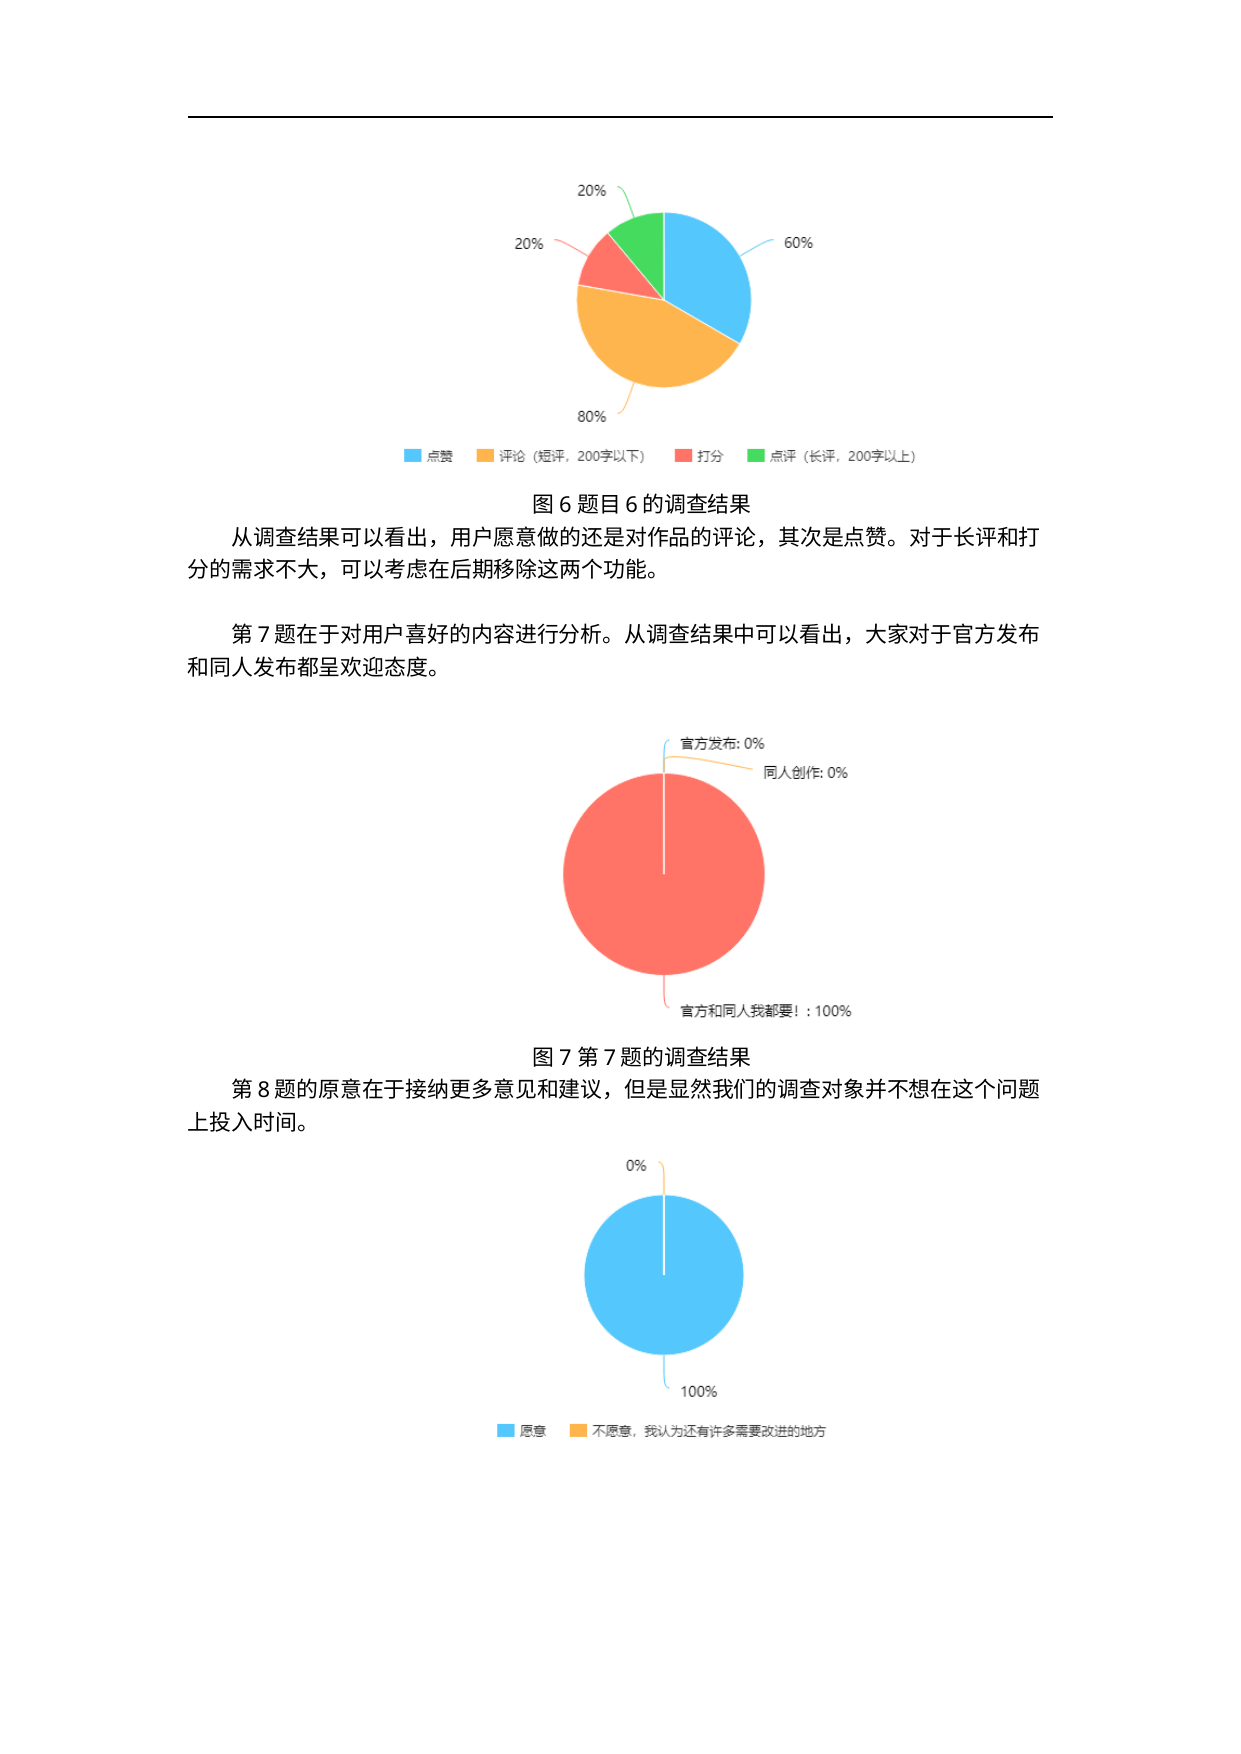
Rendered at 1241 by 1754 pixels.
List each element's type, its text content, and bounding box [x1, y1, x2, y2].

text 第8题的原意在于接纳更多意见和建议，但是显然我们的调查对象并不想在这个问题上投入时间。 [187, 1072, 1053, 1137]
picture [231, 162, 1097, 487]
text 图7 第7题的调查结果 [187, 1039, 1053, 1072]
text 第7题在于对用户喜好的内容进行分析。从调查结果中可以看出，大家对于官方发布和同人发布都呈欢迎态度。 [187, 617, 1053, 682]
picture [231, 1137, 1097, 1462]
text 从调查结果可以看出，用户愿意做的还是对作品的评论，其次是点赞。对于长评和打分的需求不大，可以考虑在后期移除这两个功能。 [187, 519, 1053, 584]
text 图6 题目6的调查结果 [187, 487, 1053, 519]
picture [231, 714, 1097, 1039]
